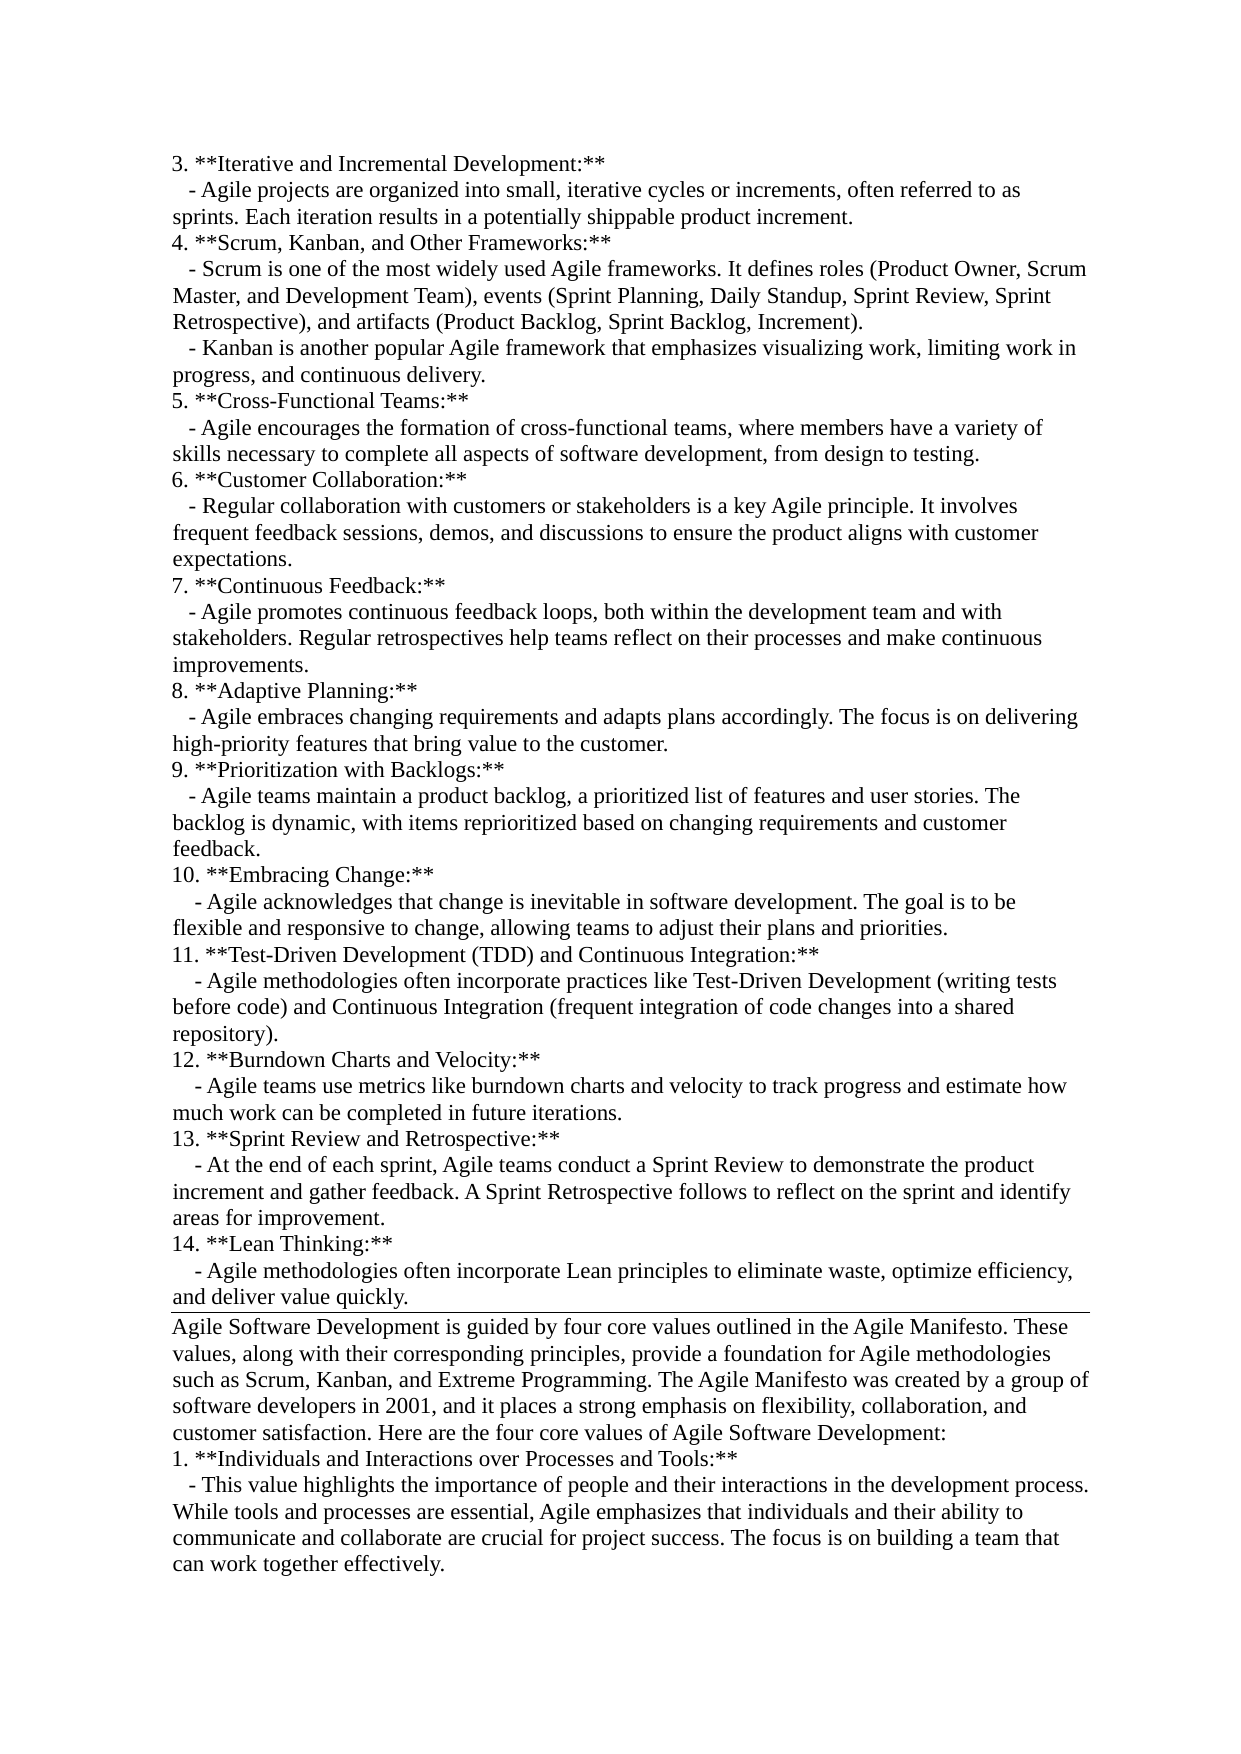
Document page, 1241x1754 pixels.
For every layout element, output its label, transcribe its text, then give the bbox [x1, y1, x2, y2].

text 11. **Test-Driven Development (TDD) and Continuous Integration:** [171, 941, 1090, 967]
text 13. **Sprint Review and Retrospective:** [171, 1125, 1090, 1151]
text 7. **Continuous Feedback:** [171, 572, 1090, 598]
text 10. **Embracing Change:** [171, 862, 1090, 888]
text 5. **Cross-Functional Teams:** [171, 387, 1090, 413]
text - Regular collaboration with customers or stakeholders is a key Agile principle. It involves frequent feedback sessions, demos, and discussions to ensure the product aligns with customer expectations. [171, 493, 1090, 572]
text - At the end of each sprint, Agile teams conduct a Sprint Review to demonstrate the product increment and gather feedback. A Sprint Retrospective follows to reflect on the sprint and identify areas for improvement. [171, 1151, 1090, 1231]
text - Agile acknowledges that change is inevitable in software development. The goal is to be flexible and responsive to change, allowing teams to adjust their plans and priorities. [171, 888, 1090, 941]
text - Agile promotes continuous feedback loops, both within the development team and with stakeholders. Regular retrospectives help teams reflect on their processes and make continuous improvements. [171, 598, 1090, 677]
text - Agile teams use metrics like burndown charts and velocity to track progress and estimate how much work can be completed in future iterations. [171, 1072, 1090, 1125]
text 4. **Scrum, Kanban, and Other Frameworks:** [171, 229, 1090, 255]
text - Agile encourages the formation of cross-functional teams, where members have a variety of skills necessary to complete all aspects of software development, from design to testing. [171, 413, 1090, 466]
text - Agile methodologies often incorporate Lean principles to eliminate waste, optimize efficiency, and deliver value quickly. [171, 1257, 1090, 1312]
text - Agile embraces changing requirements and adapts plans accordingly. The focus is on delivering high-priority features that bring value to the customer. [171, 703, 1090, 756]
text 1. **Individuals and Interactions over Processes and Tools:** [171, 1445, 1090, 1471]
text - Agile methodologies often incorporate practices like Test-Driven Development (writing tests before code) and Continuous Integration (frequent integration of code changes into a shared repository). [171, 967, 1090, 1046]
text 12. **Burndown Charts and Velocity:** [171, 1046, 1090, 1072]
text - This value highlights the importance of people and their interactions in the development process. While tools and processes are essential, Agile emphasizes that individuals and their ability to communicate and collaborate are crucial for project success. The focus is on building a team that can work together effectively. [171, 1471, 1090, 1577]
text - Agile projects are organized into small, iterative cycles or increments, often referred to as sprints. Each iteration results in a potentially shippable product increment. [171, 176, 1090, 229]
text 14. **Lean Thinking:** [171, 1231, 1090, 1257]
text 3. **Iterative and Incremental Development:** [171, 150, 1090, 176]
text 8. **Adaptive Planning:** [171, 677, 1090, 703]
text 6. **Customer Collaboration:** [171, 466, 1090, 493]
text - Scrum is one of the most widely used Agile frameworks. It defines roles (Product Owner, Scrum Master, and Development Team), events (Sprint Planning, Daily Standup, Sprint Review, Sprint Retrospective), and artifacts (Product Backlog, Sprint Backlog, Increment). [171, 255, 1090, 334]
text - Kanban is another popular Agile framework that emphasizes visualizing work, limiting work in progress, and continuous delivery. [171, 334, 1090, 387]
text Agile Software Development is guided by four core values outlined in the Agile Manifesto. These values, along with their corresponding principles, provide a foundation for Agile methodologies such as Scrum, Kanban, and Extreme Programming. The Agile Manifesto was created by a group of software developers in 2001, and it places a strong emphasis on flexibility, collaboration, and customer satisfaction. Here are the four core values of Agile Software Development: [171, 1313, 1090, 1445]
text - Agile teams maintain a product backlog, a prioritized list of features and user stories. The backlog is dynamic, with items reprioritized based on changing requirements and customer feedback. [171, 782, 1090, 862]
text 9. **Prioritization with Backlogs:** [171, 756, 1090, 782]
